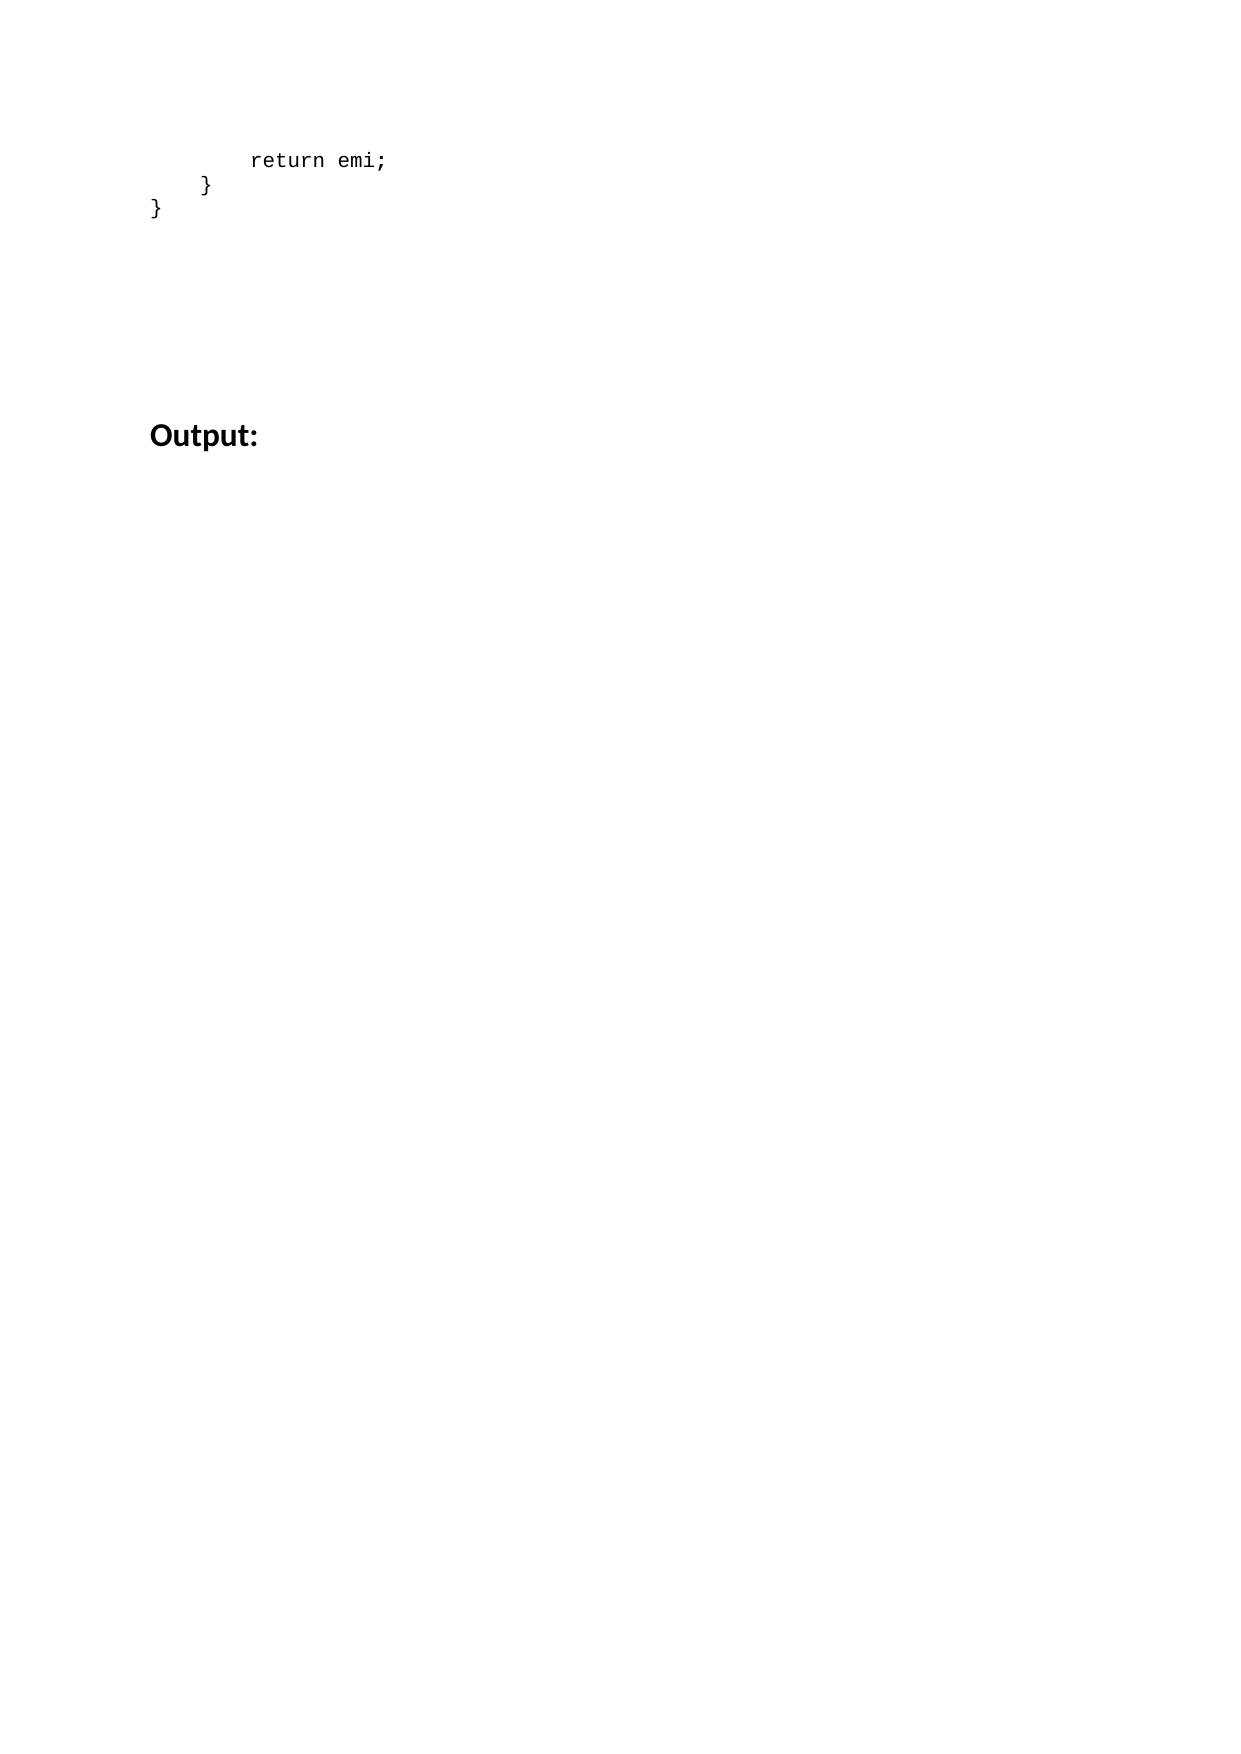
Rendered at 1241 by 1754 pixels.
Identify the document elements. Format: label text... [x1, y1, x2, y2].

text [150, 150, 1090, 221]
text Output: [150, 414, 1090, 455]
